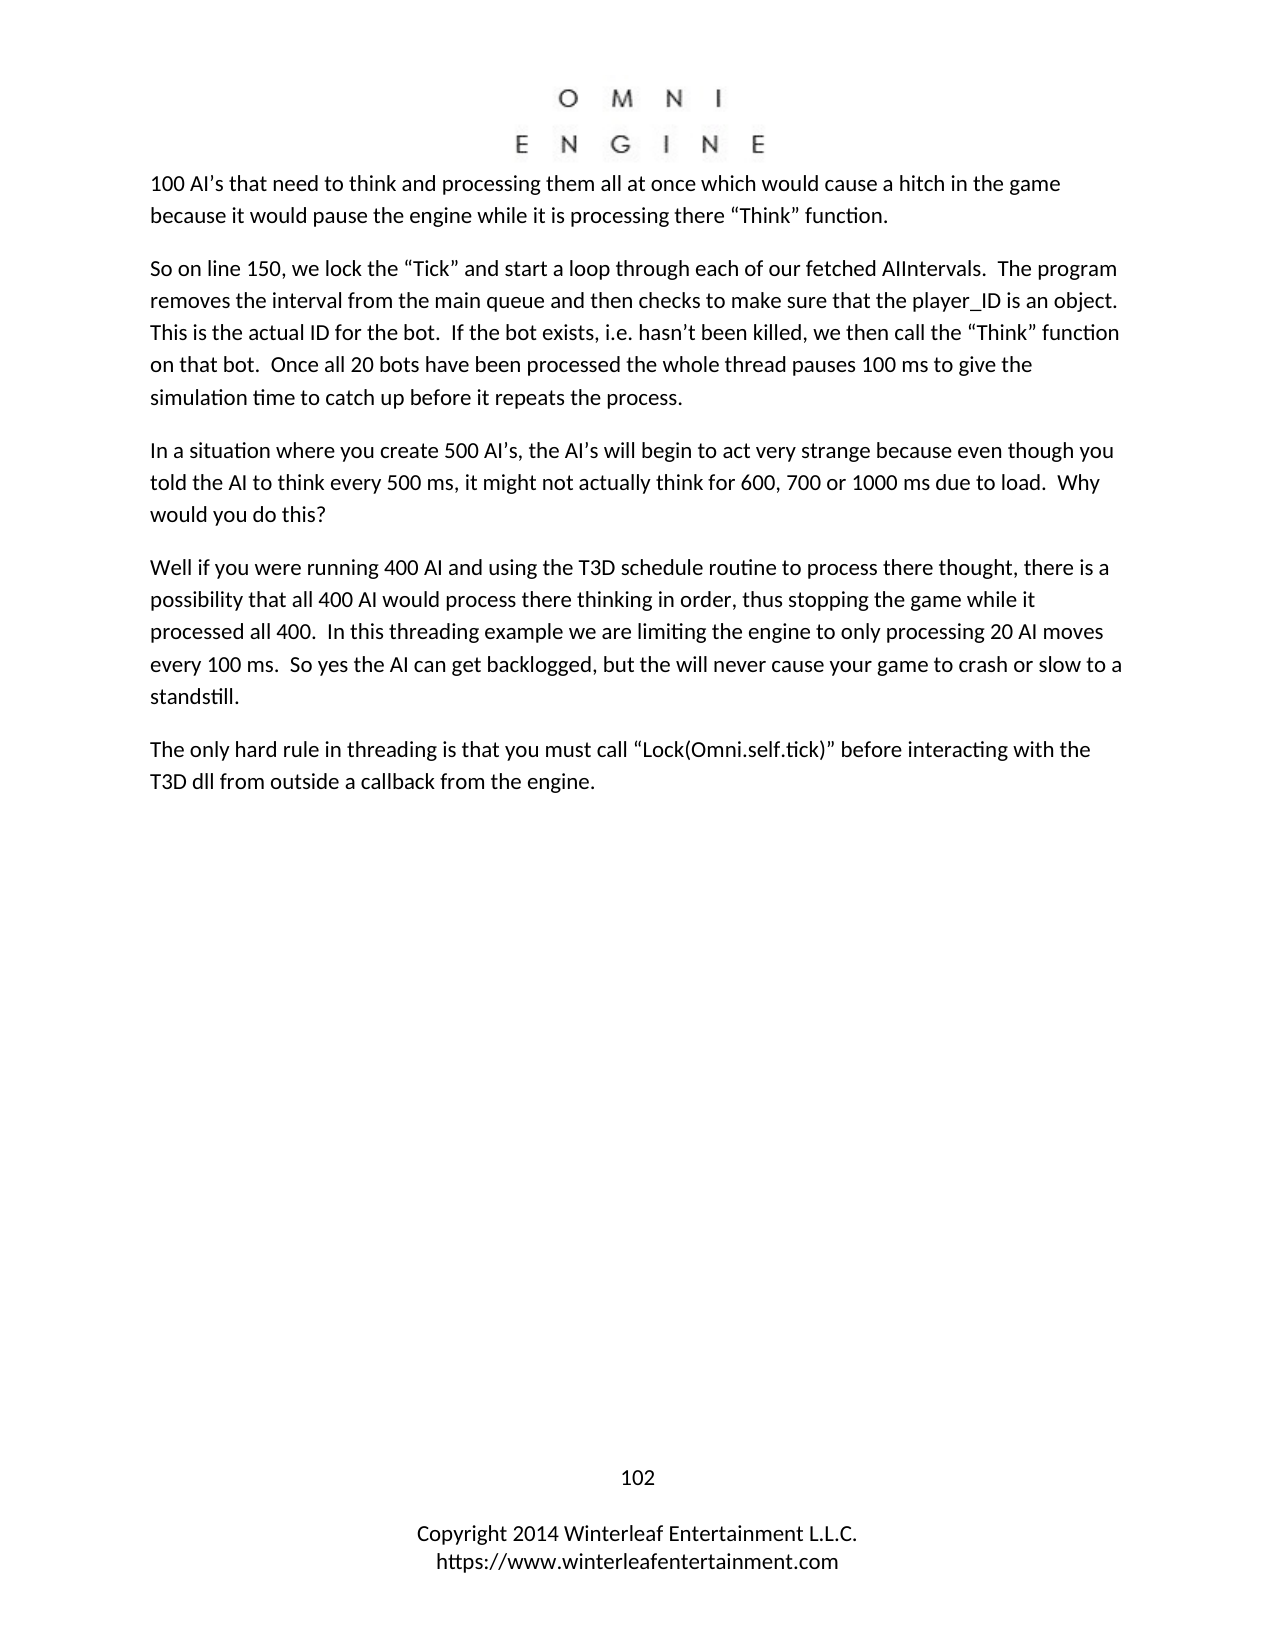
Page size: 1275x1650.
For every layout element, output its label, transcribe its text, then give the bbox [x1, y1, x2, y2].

text Well if you were running 400 AI and using the T3D schedule routine to process there thought, there is a possibility that all 400 AI would process there thinking in order, thus stopping the game while it processed all 400. In this threading example we are limiting the engine to only processing 20 AI moves every 100 ms. So yes the AI can get backlogged, but the will never cause your game to crash or slow to a standstill. [150, 553, 1125, 710]
text In a situation where you create 500 AI’s, the AI’s will begin to act very strange because even though you told the AI to think every 500 ms, it might not actually think for 600, 700 or 1000 ms due to load. Why would you do this? [150, 436, 1125, 528]
text The only hard rule in threading is that you must call “Lock(Omni.self.tick)” before interacting with the T3D dll from outside a callback from the engine. [150, 735, 1125, 795]
picture [403, 75, 872, 169]
text So on line 150, we lock the “Tick” and start a loop through each of our fetched AIIntervals. The program removes the interval from the main queue and then checks to make sure that the player_ID is an object. This is the actual ID for the bot. If the bot exists, i.e. hasn’t been killed, we then call the “Think” function on that bot. Once all 20 bots have been processed the whole thread pauses 100 ms to give the simulation time to catch up before it repeats the process. [150, 254, 1125, 411]
